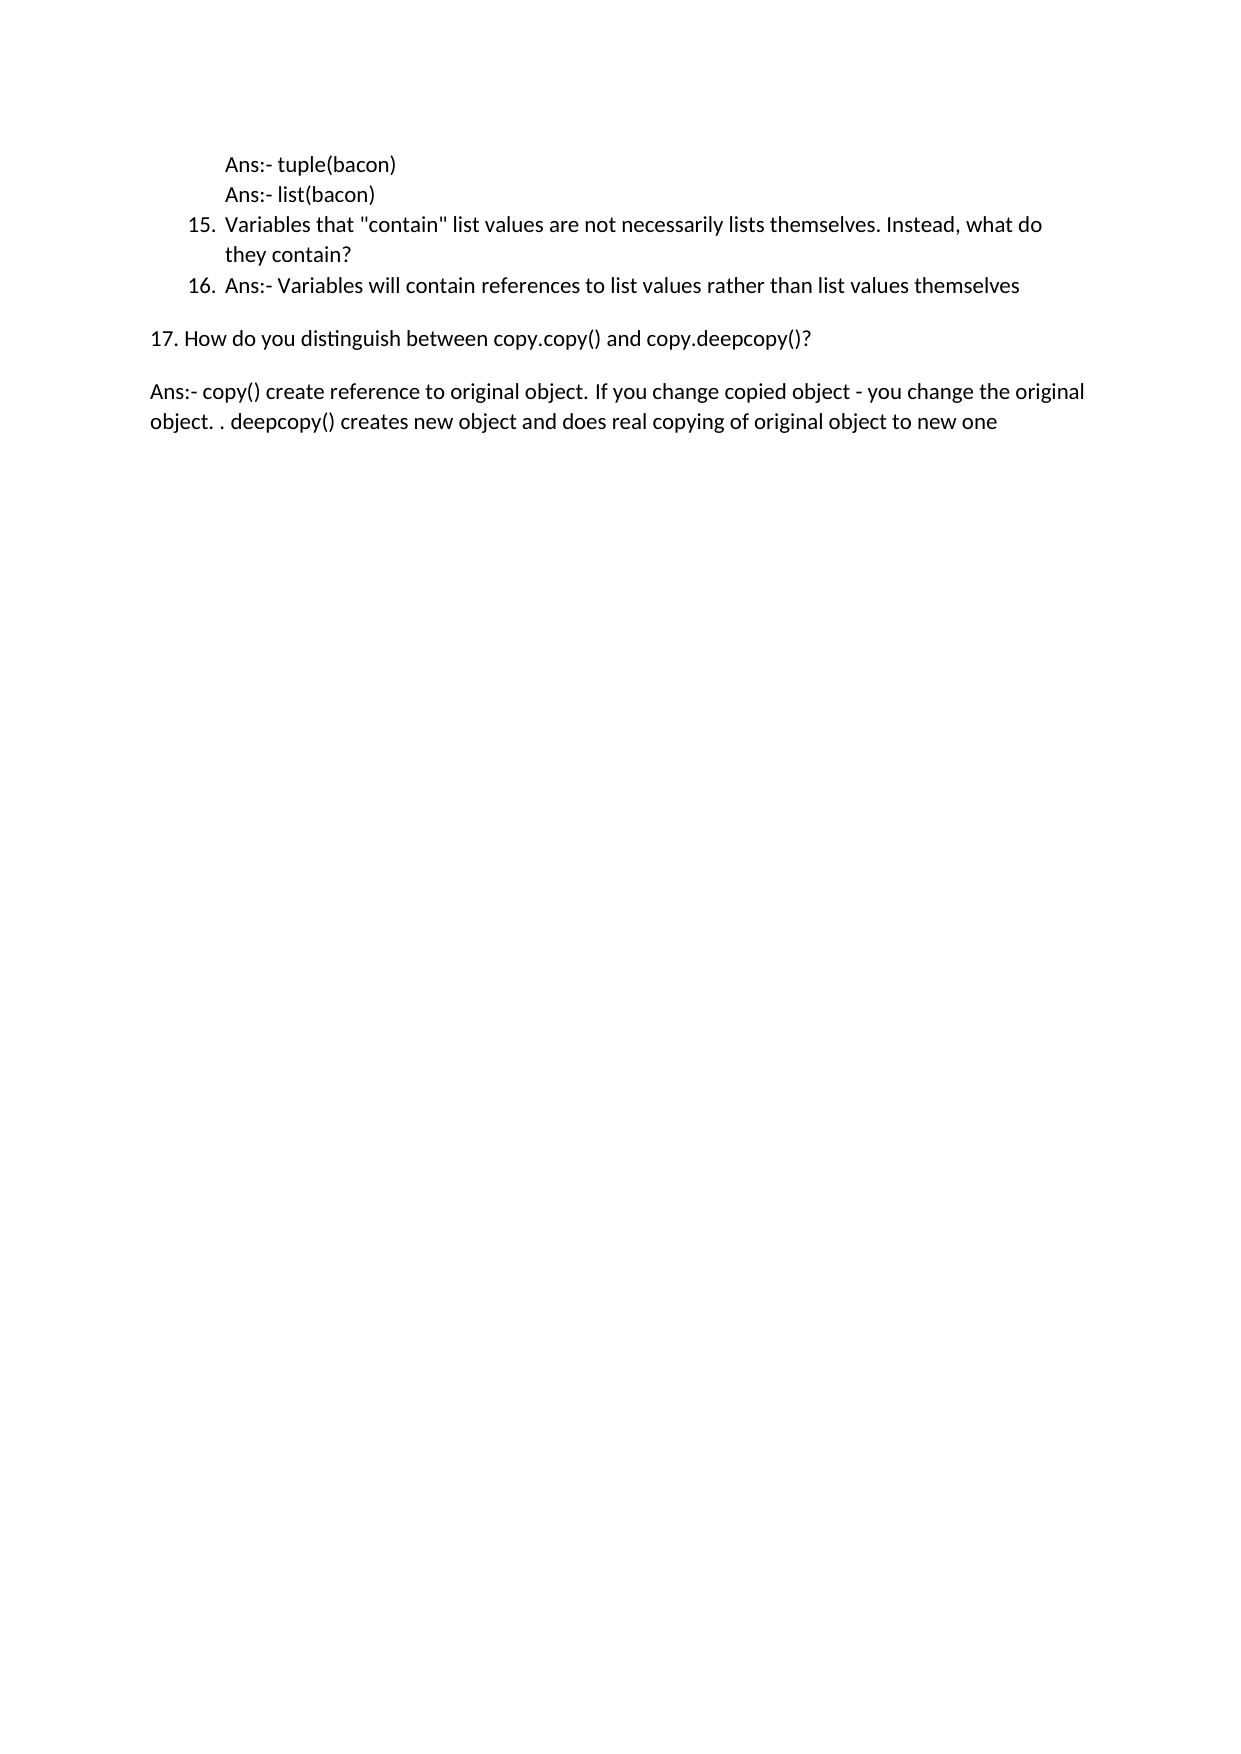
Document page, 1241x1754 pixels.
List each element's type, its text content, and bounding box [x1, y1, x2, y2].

list Ans:- Variables will contain references to list values rather than list values themselves [187, 271, 1090, 299]
text 17. How do you distinguish between copy.copy() and copy.deepcopy()? [150, 324, 1090, 352]
list Variables that "contain" list values are not necessarily lists themselves. Instead, what do they contain? [187, 210, 1090, 269]
list Ans:- list(bacon) [225, 180, 1090, 208]
list Ans:- tuple(bacon) [225, 150, 1090, 178]
text Ans:- copy() create reference to original object. If you change copied object - you change the original object. . deepcopy() creates new object and does real copying of original object to new one [150, 377, 1090, 435]
